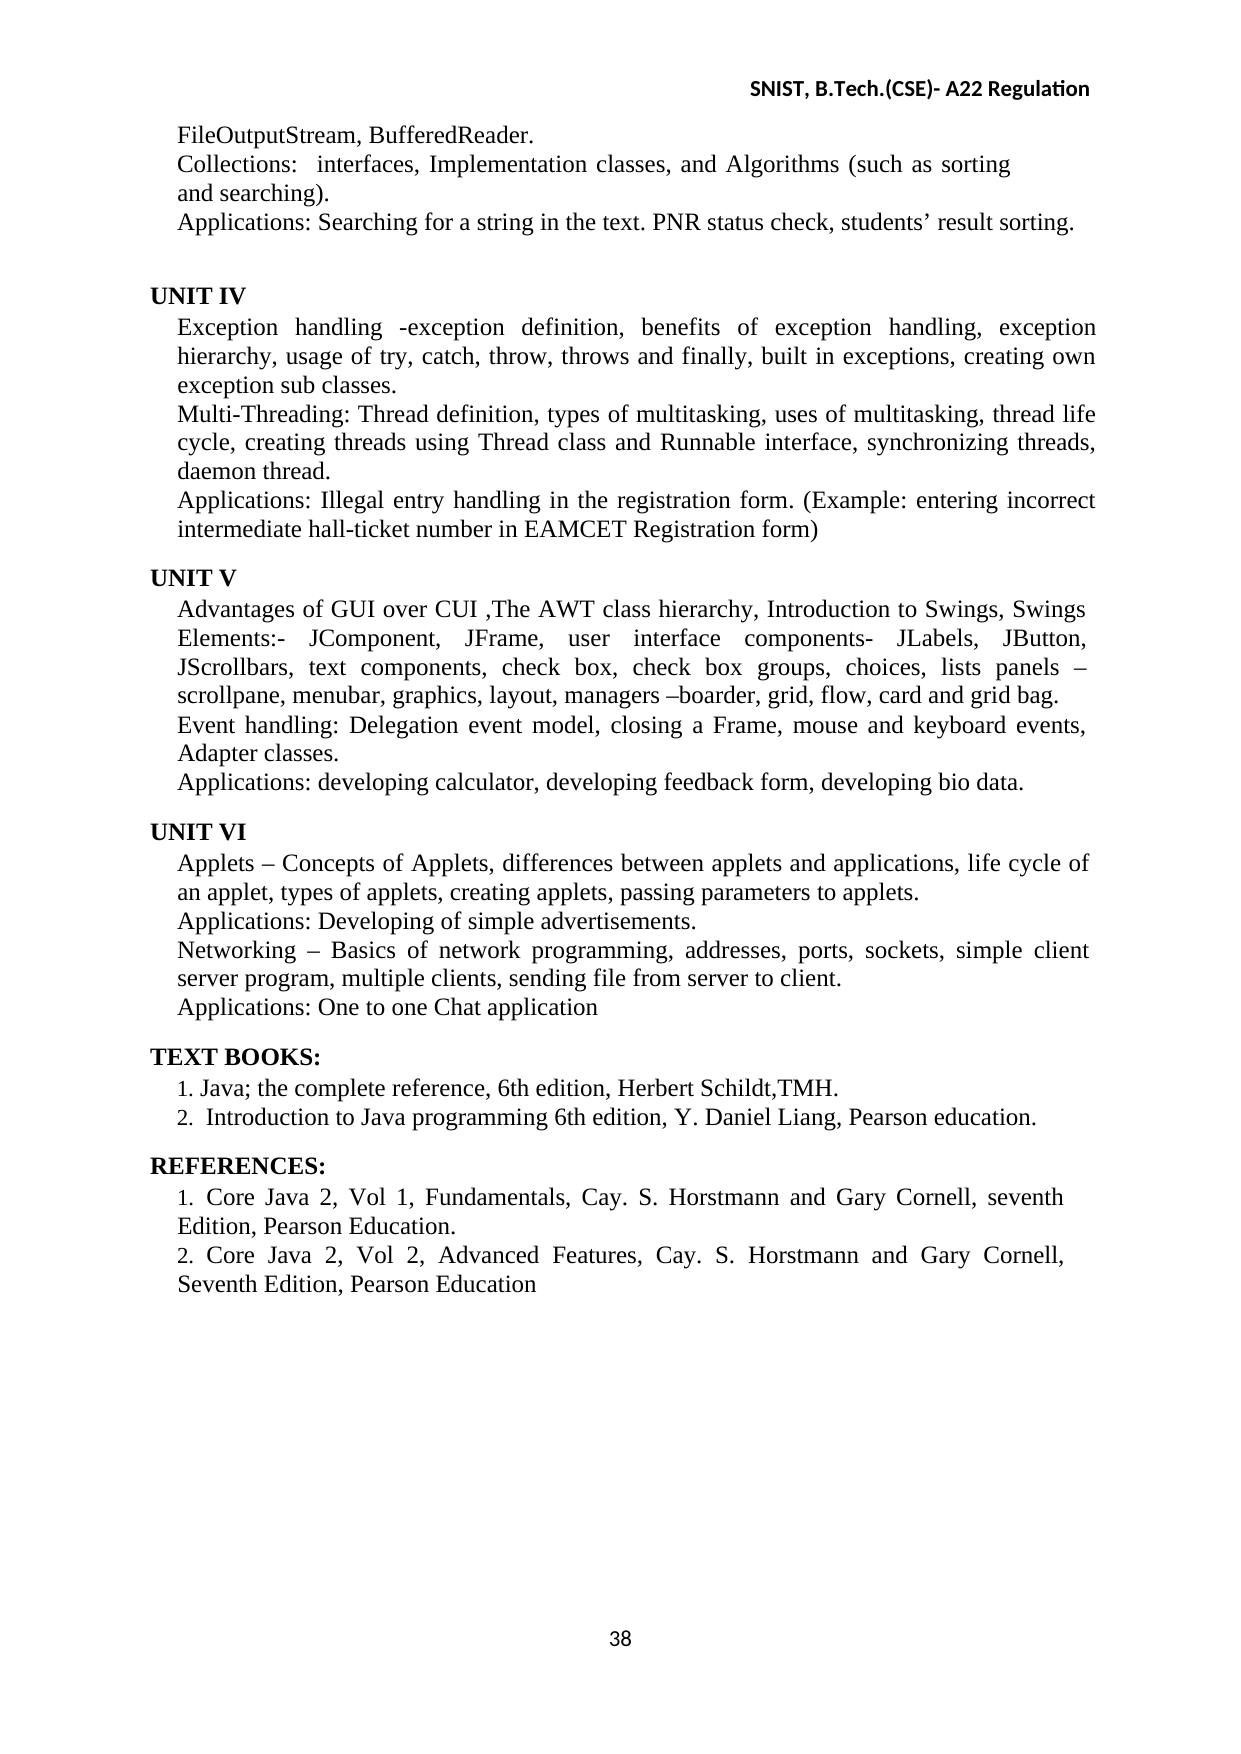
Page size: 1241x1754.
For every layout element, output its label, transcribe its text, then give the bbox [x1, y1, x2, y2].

text Applications: One to one Chat application [177, 992, 1090, 1021]
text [177, 121, 1090, 149]
subtitle REFERENCES: [150, 1151, 1090, 1180]
list Core Java 2, Vol 2, Advanced Features, Cay. S. Horstmann and Gary Cornell, Seventh Edition, Pearson Education [177, 1240, 1065, 1298]
list Java; the complete reference, 6th edition, Herbert Schildt,TMH. [177, 1073, 1090, 1102]
text Applications: Illegal entry handling in the registration form. (Example: entering incorrect intermediate hall-ticket number in EAMCET Registration form) [177, 485, 1097, 542]
subtitle TEXT BOOKS: [150, 1042, 1090, 1071]
text Applets – Concepts of Applets, differences between applets and applications, life cycle of an applet, types of applets, creating applets, passing parameters to applets. [177, 848, 1090, 906]
text Networking – Basics of network programming, addresses, ports, sockets, simple client server program, multiple clients, sending file from server to client. [177, 935, 1090, 992]
text Exception handling -exception definition, benefits of exception handling, exception hierarchy, usage of try, catch, throw, throws and finally, built in exceptions, creating own exception sub classes. [177, 312, 1097, 398]
list Core Java 2, Vol 1, Fundamentals, Cay. S. Horstmann and Gary Cornell, seventh Edition, Pearson Education. [177, 1182, 1065, 1240]
list Introduction to Java programming 6th edition, Y. Daniel Liang, Pearson education. [177, 1102, 1090, 1131]
text Applications: Developing of simple advertisements. [177, 906, 1090, 934]
subtitle UNIT VI [150, 817, 1090, 846]
text Collections: interfaces, Implementation classes, and Algorithms (such as sorting and searching). [177, 149, 1011, 207]
text Event handling: Delegation event model, closing a Frame, mouse and keyboard events, Adapter classes. [177, 710, 1087, 767]
text Applications: developing calculator, developing feedback form, developing bio data. [177, 767, 1087, 796]
text Multi-Threading: Thread definition, types of multitasking, uses of multitasking, thread life cycle, creating threads using Thread class and Runnable interface, synchronizing threads, daemon thread. [177, 399, 1097, 485]
subtitle UNIT V [150, 563, 1090, 592]
subtitle UNIT IV [150, 281, 1090, 310]
text Applications: Searching for a string in the text. PNR status check, students’ result sorting. [177, 207, 1090, 236]
text Advantages of GUI over CUI ,The AWT class hierarchy, Introduction to Swings, Swings Elements:- JComponent, JFrame, user interface components- JLabels, JButton, JScrollbars, text components, check box, check box groups, choices, lists panels – scrollpane, menubar, graphics, layout, managers –boarder, grid, flow, card and grid bag. [177, 594, 1087, 709]
